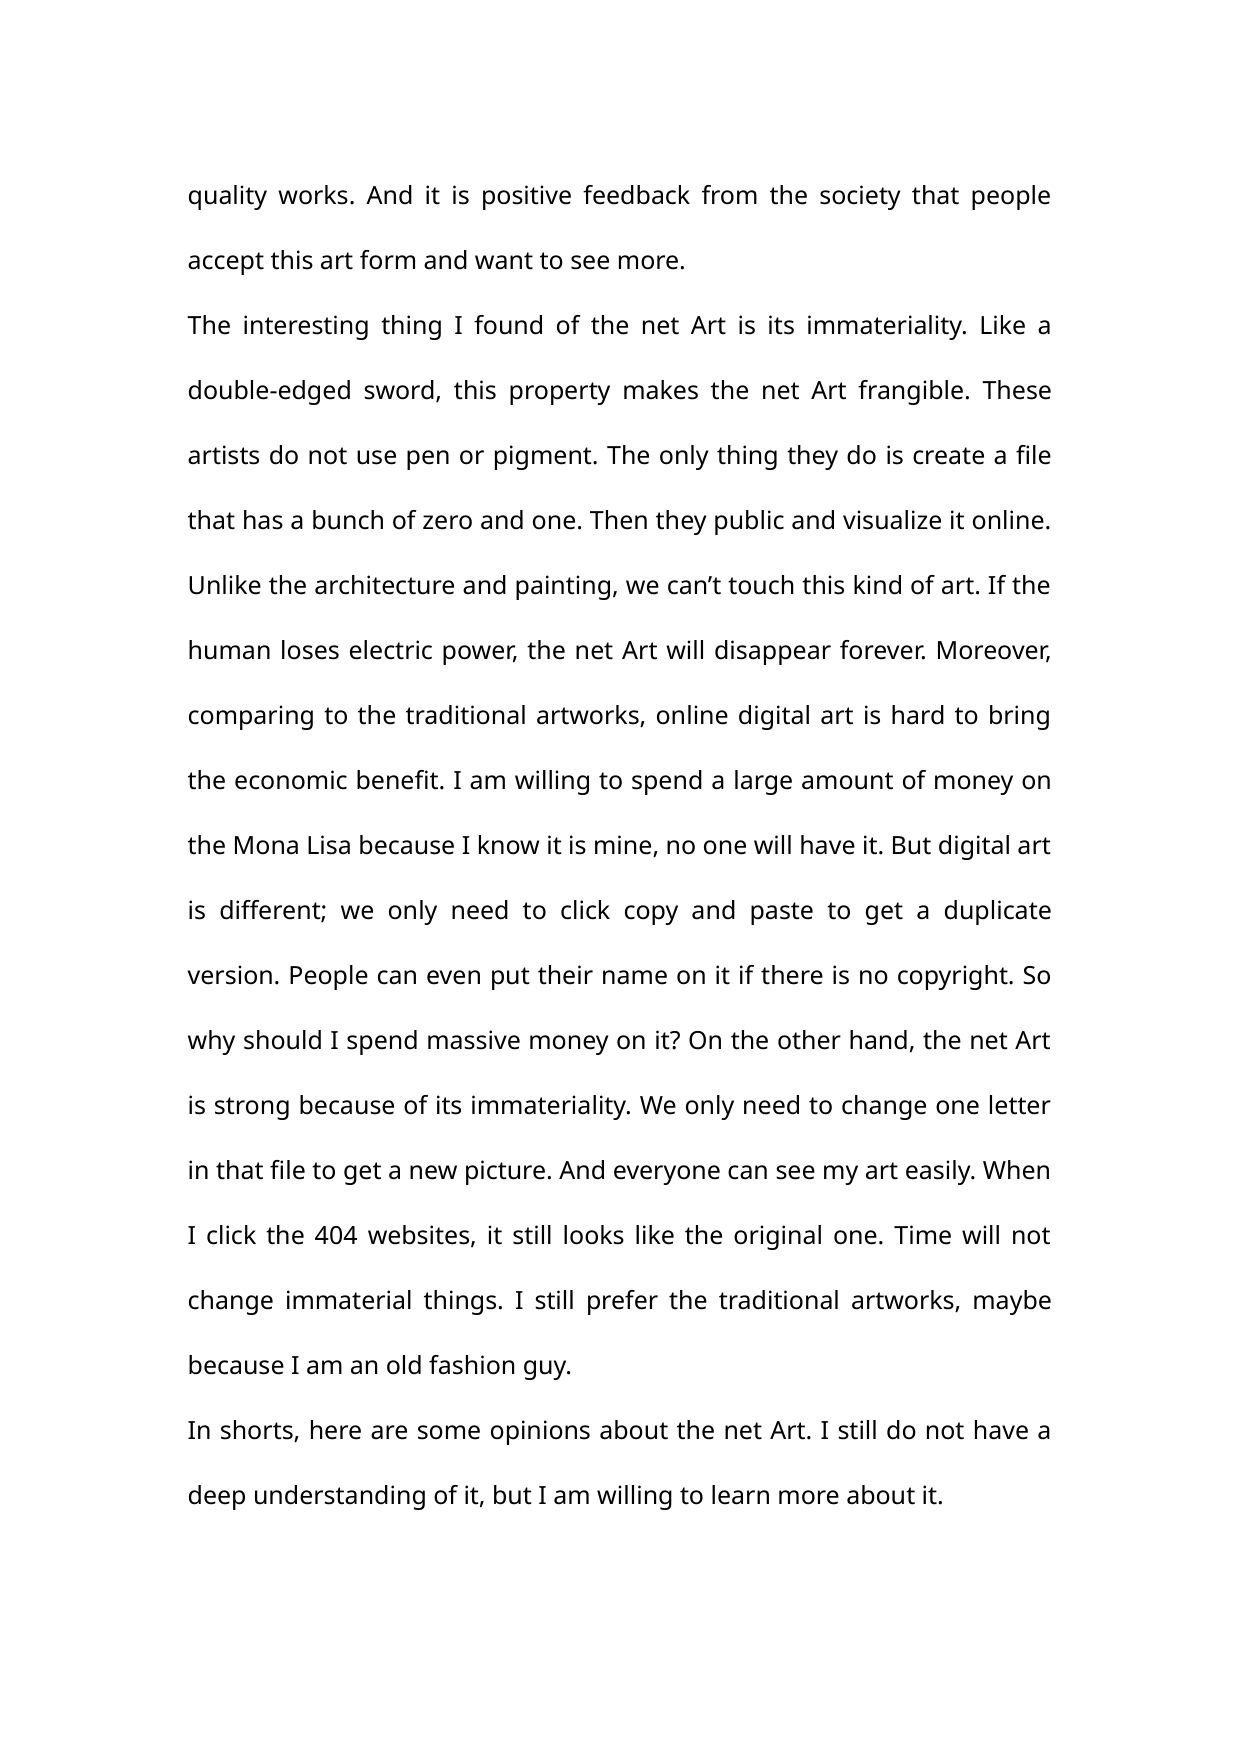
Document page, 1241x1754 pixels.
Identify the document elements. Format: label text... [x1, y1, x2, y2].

text In shorts, here are some opinions about the net Art. I still do not have a deep understanding of it, but I am willing to learn more about it. [187, 1397, 1053, 1527]
text The interesting thing I found of the net Art is its immateriality. Like a double-edged sword, this property makes the net Art frangible. These artists do not use pen or pigment. The only thing they do is create a file that has a bunch of zero and one. Then they public and visualize it online. Unlike the architecture and painting, we can’t touch this kind of art. If the human loses electric power, the net Art will disappear forever. Moreover, comparing to the traditional artworks, online digital art is hard to bring the economic benefit. I am willing to spend a large amount of money on the Mona Lisa because I know it is mine, no one will have it. But digital art is different; we only need to click copy and paste to get a duplicate version. People can even put their name on it if there is no copyright. So why should I spend massive money on it? On the other hand, the net Art is strong because of its immateriality. We only need to change one letter in that file to get a new picture. And everyone can see my art easily. When I click the 404 websites, it still looks like the original one. Time will not change immaterial things. I still prefer the traditional artworks, maybe because I am an old fashion guy. [187, 292, 1053, 1397]
